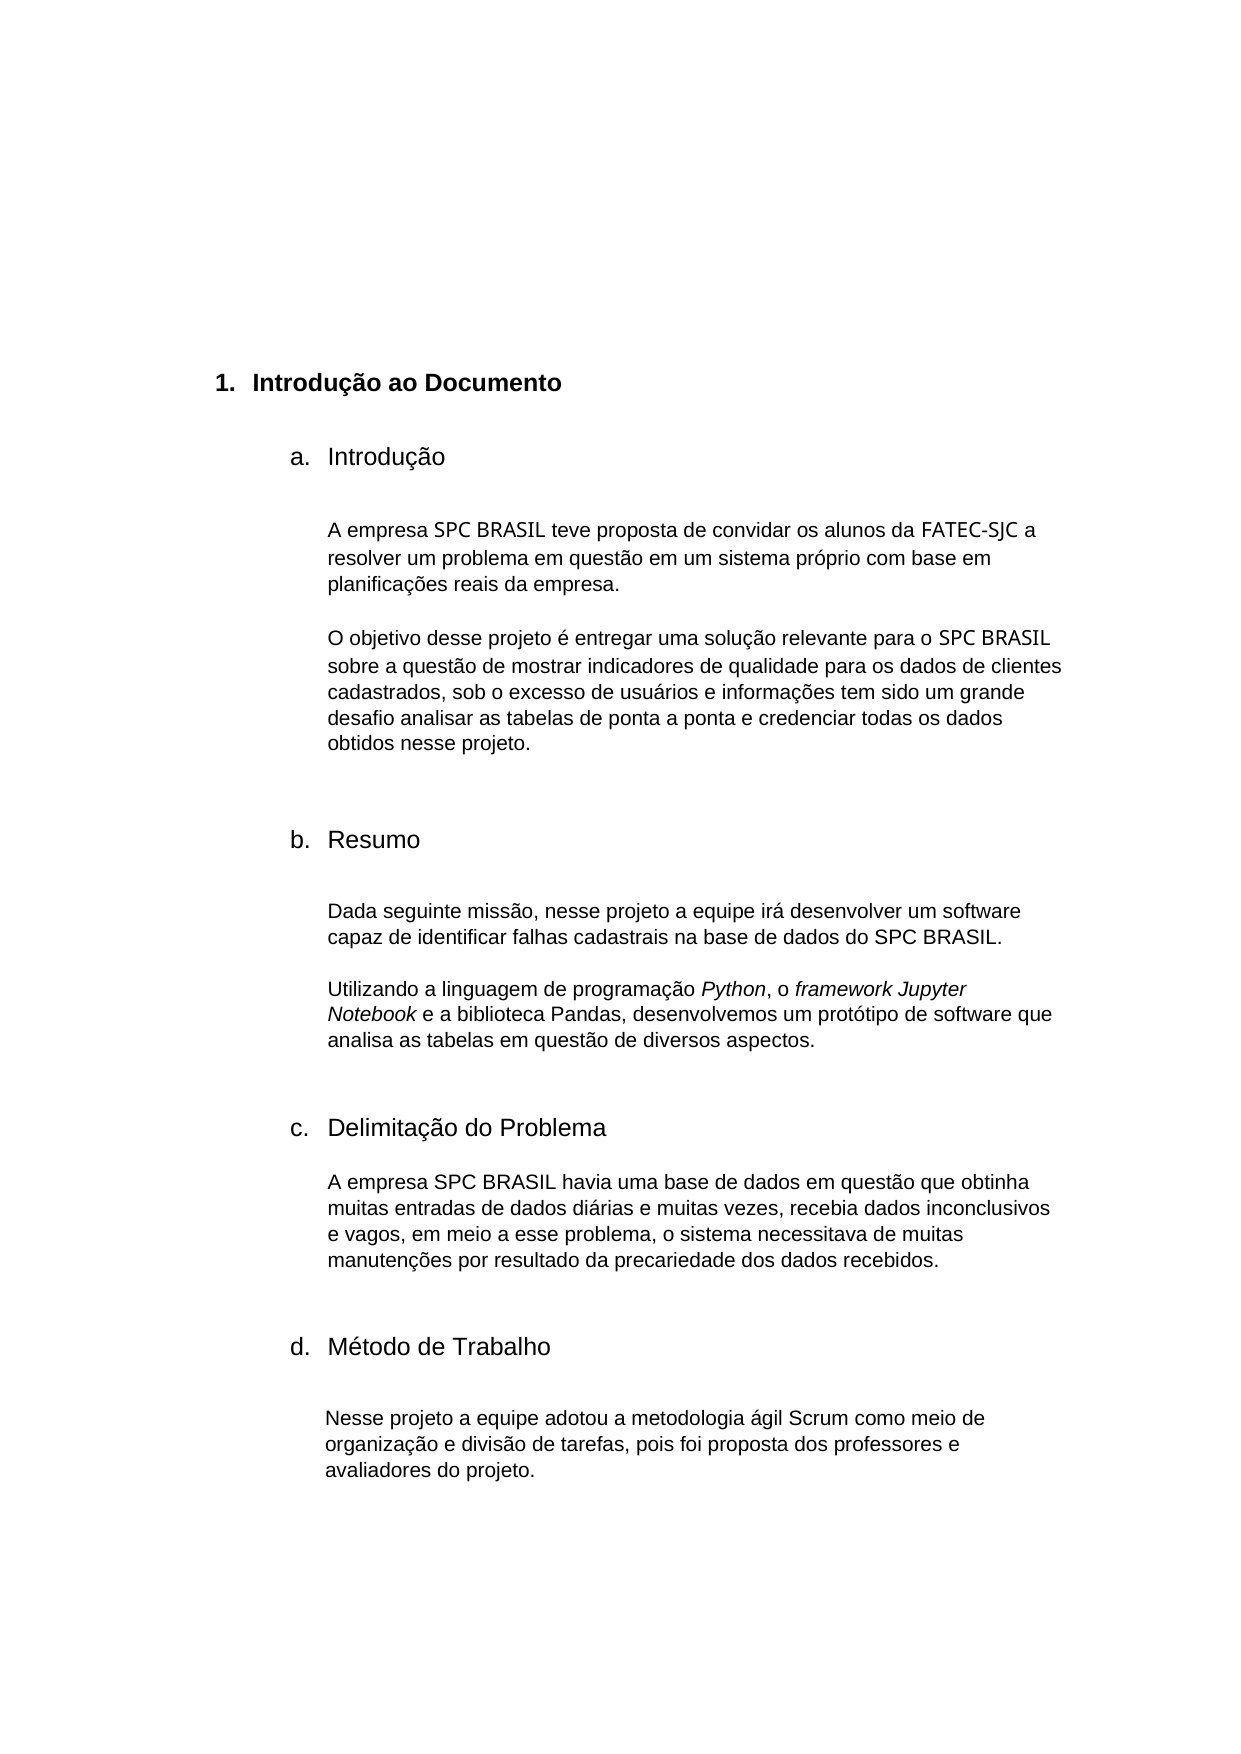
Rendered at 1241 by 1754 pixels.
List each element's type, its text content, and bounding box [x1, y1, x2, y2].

subtitle Resumo [290, 825, 1063, 854]
subtitle Delimitação do Problema [290, 1113, 1063, 1142]
list Dada seguinte missão, nesse projeto a equipe irá desenvolver um software capaz de identificar falhas cadastrais na base de dados do SPC BRASIL. [327, 899, 1063, 949]
text Nesse projeto a equipe adotou a metodologia ágil Scrum como meio de organização e divisão de tarefas, pois foi proposta dos professores e avaliadores do projeto. [325, 1406, 1063, 1482]
list O objetivo desse projeto é entregar uma solução relevante para o SPC BRASIL sobre a questão de mostrar indicadores de qualidade para os dados de clientes cadastrados, sob o excesso de usuários e informações tem sido um grande desafio analisar as tabelas de ponta a ponta e credenciar todas os dados obtidos nesse projeto. [327, 623, 1063, 755]
subtitle Método de Trabalho [290, 1332, 1063, 1361]
list Utilizando a linguagem de programação Python, o framework Jupyter Notebook e a biblioteca Pandas, desenvolvemos um protótipo de software que analisa as tabelas em questão de diversos aspectos. [327, 976, 1063, 1052]
list A empresa SPC BRASIL teve proposta de convidar os alunos da FATEC-SJC a resolver um problema em questão em um sistema próprio com base em planificações reais da empresa. [327, 516, 1063, 596]
list A empresa SPC BRASIL havia uma base de dados em questão que obtinha muitas entradas de dados diárias e muitas vezes, recebia dados inconclusivos e vagos, em meio a esse problema, o sistema necessitava de muitas manutenções por resultado da precariedade dos dados recebidos. [327, 1170, 1063, 1271]
subtitle Introdução [290, 442, 1063, 471]
subtitle Introdução ao Documento [215, 368, 1063, 397]
